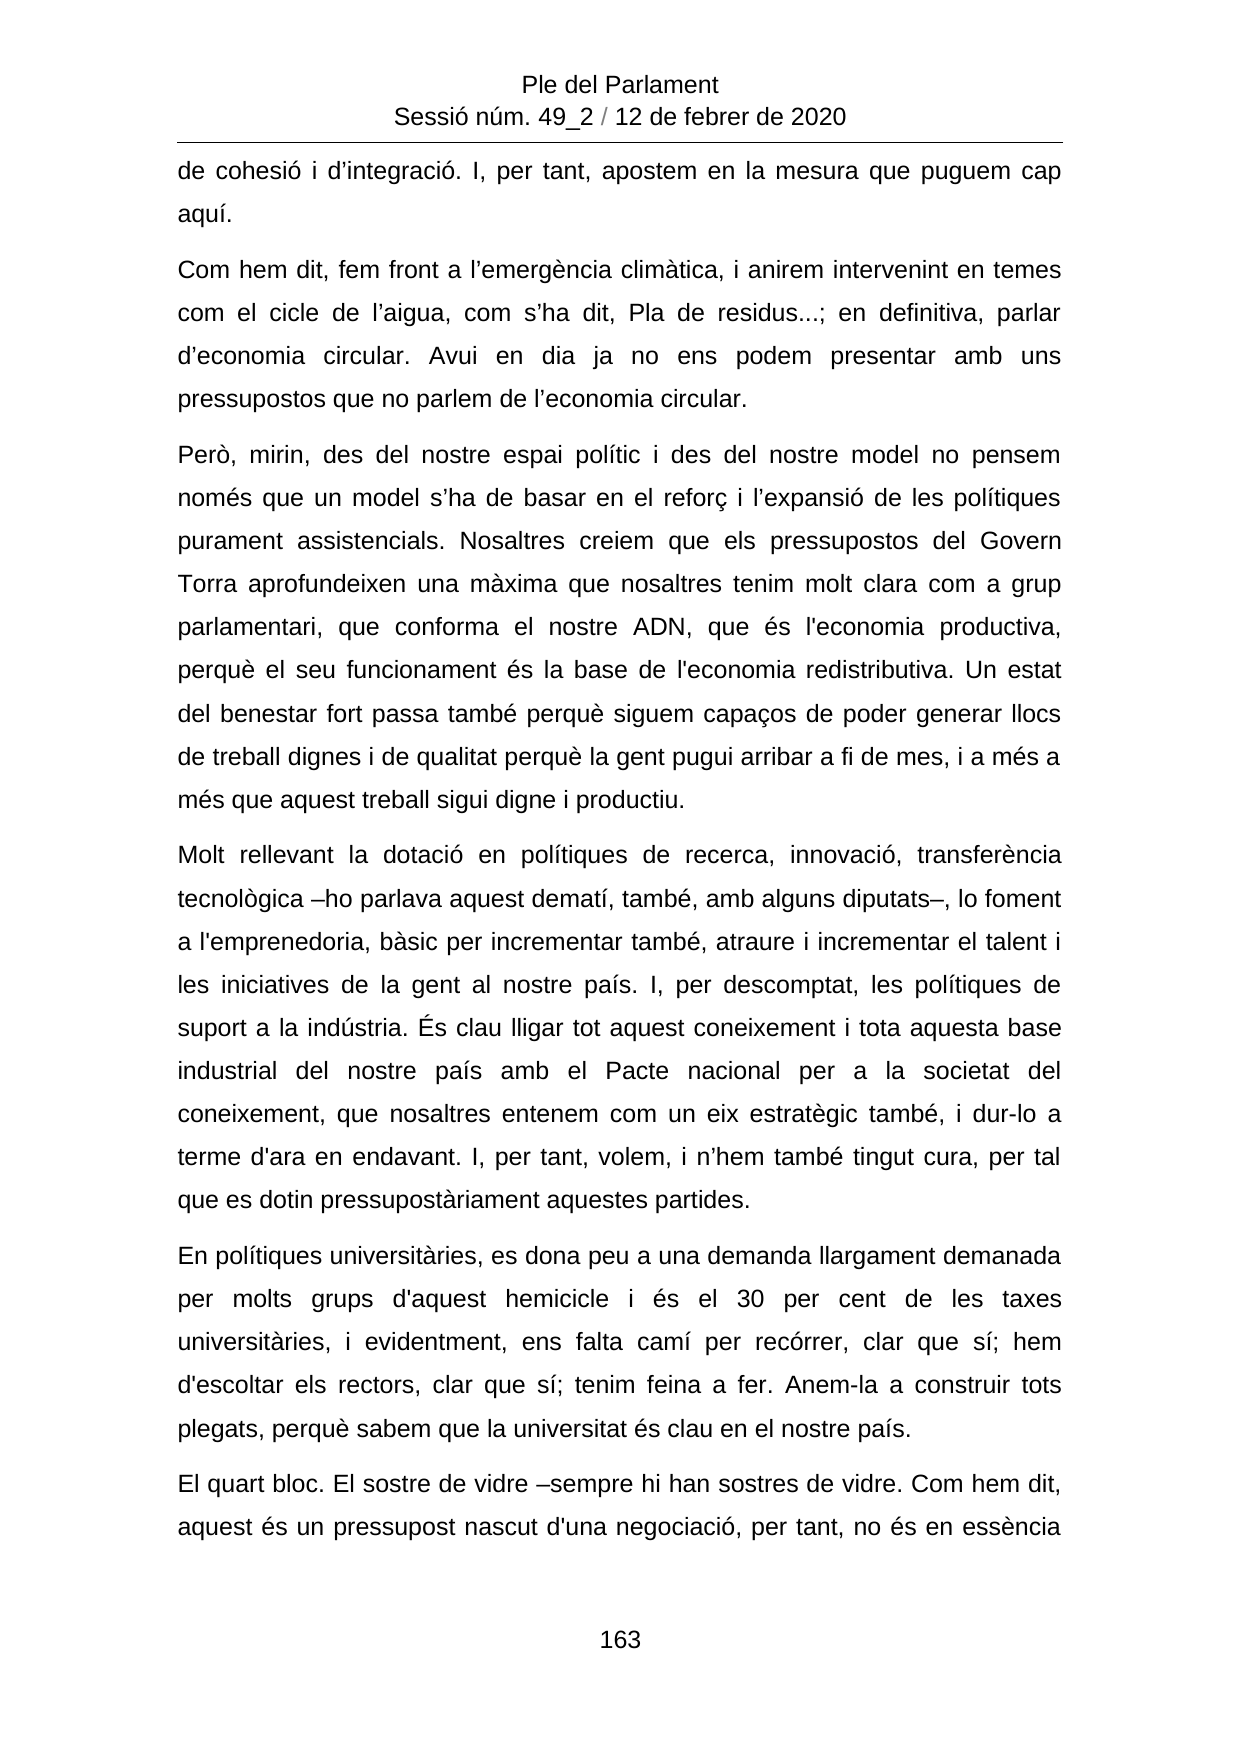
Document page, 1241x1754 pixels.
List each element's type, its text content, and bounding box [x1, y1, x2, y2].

text Però, mirin, des del nostre espai polític i des del nostre model no pensem només que un model s’ha de basar en el reforç i l’expansió de les polítiques purament assistencials. Nosaltres creiem que els pressupostos del Govern Torra aprofundeixen una màxima que nosaltres tenim molt clara com a grup parlamentari, que conforma el nostre ADN, que és l'economia productiva, perquè el seu funcionament és la base de l'economia redistributiva. Un estat del benestar fort passa també perquè siguem capaços de poder generar llocs de treball dignes i de qualitat perquè la gent pugui arribar a fi de mes, i a més a més que aquest treball sigui digne i productiu. [177, 440, 1063, 813]
text Molt rellevant la dotació en polítiques de recerca, innovació, transferència tecnològica –ho parlava aquest dematí, també, amb alguns diputats–, lo foment a l'emprenedoria, bàsic per incrementar també, atraure i incrementar el talent i les iniciatives de la gent al nostre país. I, per descomptat, les polítiques de suport a la indústria. És clau lligar tot aquest coneixement i tota aquesta base industrial del nostre país amb el Pacte nacional per a la societat del coneixement, que nosaltres entenem com un eix estratègic també, i dur-lo a terme d'ara en endavant. I, per tant, volem, i n’hem també tingut cura, per tal que es dotin pressupostàriament aquestes partides. [177, 840, 1063, 1214]
text En polítiques universitàries, es dona peu a una demanda llargament demanada per molts grups d'aquest hemicicle i és el 30 per cent de les taxes universitàries, i evidentment, ens falta camí per recórrer, clar que sí; hem d'escoltar els rectors, clar que sí; tenim feina a fer. Anem-la a construir tots plegats, perquè sabem que la universitat és clau en el nostre país. [177, 1241, 1063, 1442]
text Com hem dit, fem front a l’emergència climàtica, i anirem intervenint en temes com el cicle de l’aigua, com s’ha dit, Pla de residus...; en definitiva, parlar d’economia circular. Avui en dia ja no ens podem presentar amb uns pressupostos que no parlem de l’economia circular. [177, 255, 1063, 413]
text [177, 1469, 1063, 1541]
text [177, 156, 1063, 228]
